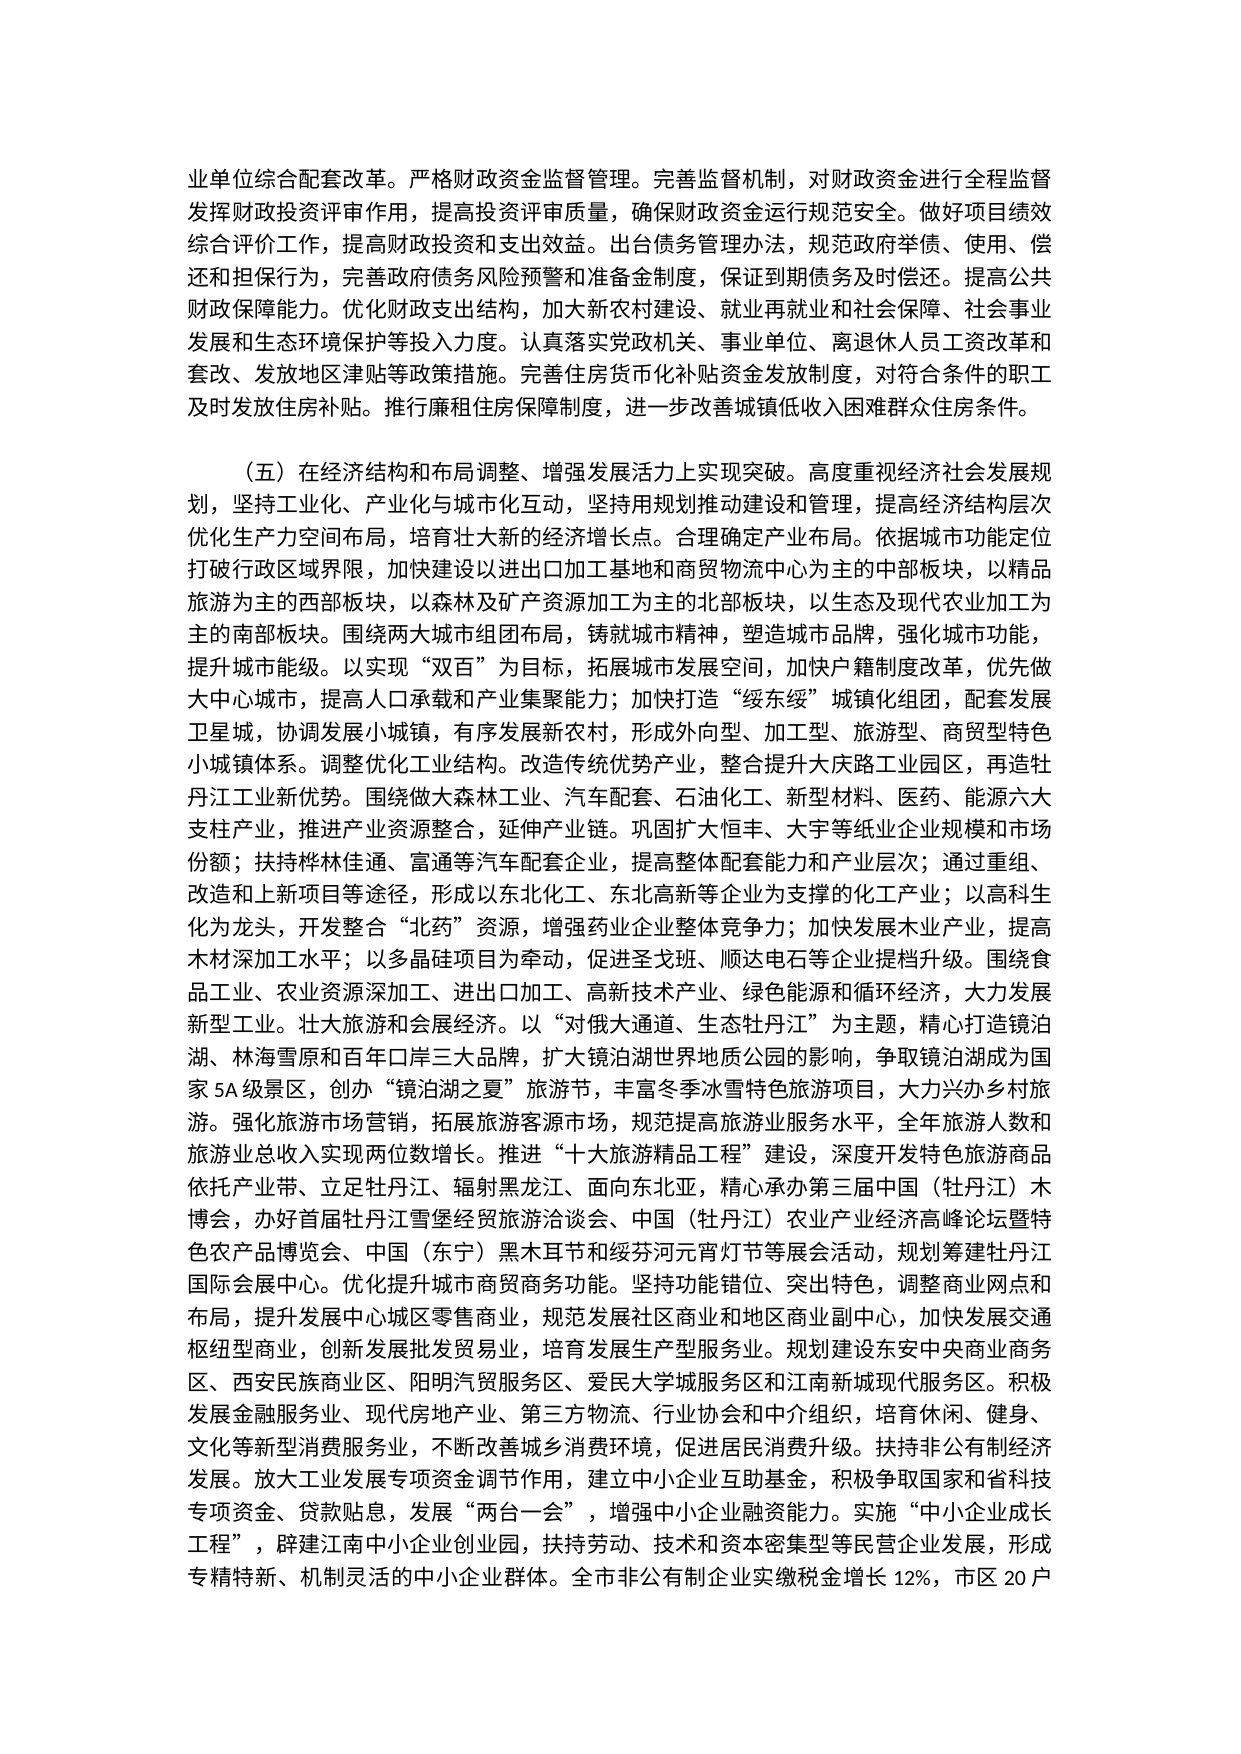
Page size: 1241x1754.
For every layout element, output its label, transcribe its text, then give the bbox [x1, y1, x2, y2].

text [187, 162, 1053, 422]
